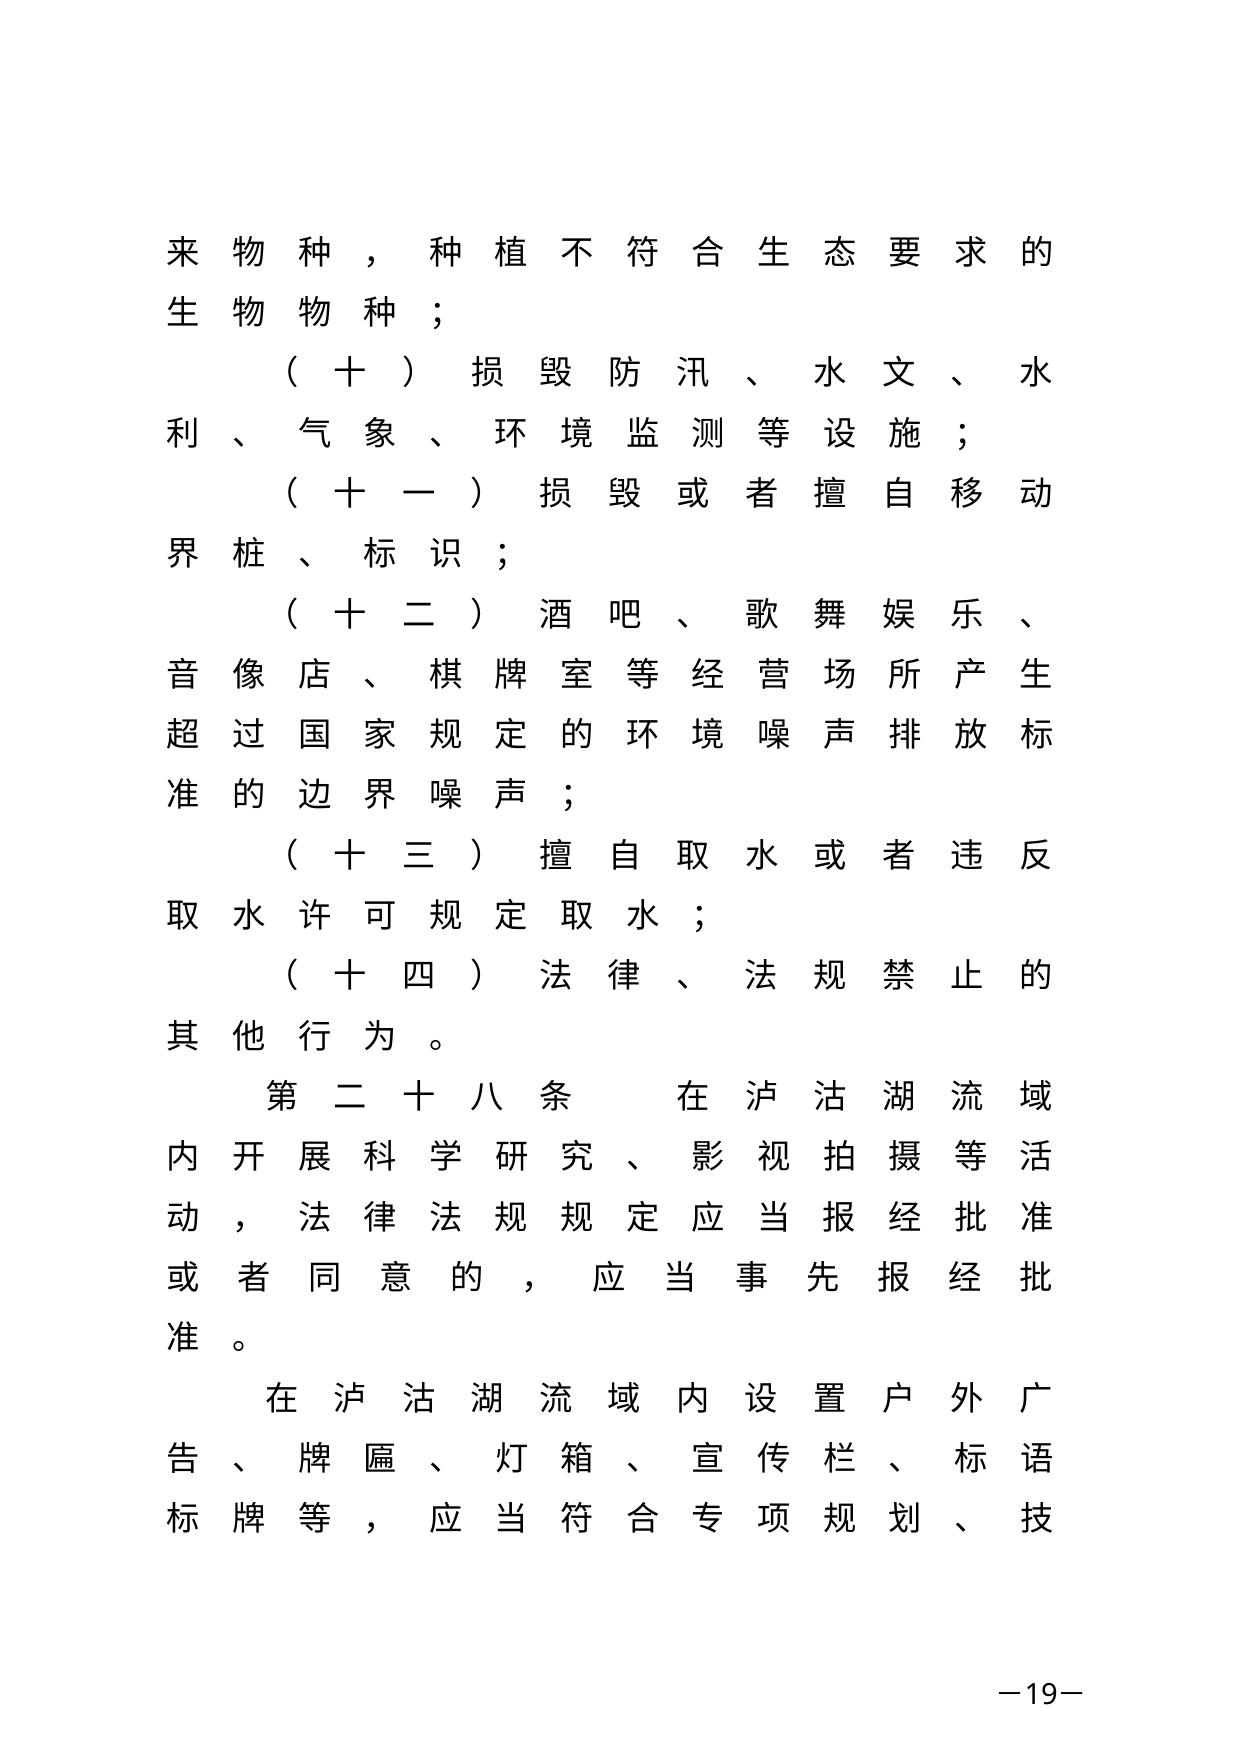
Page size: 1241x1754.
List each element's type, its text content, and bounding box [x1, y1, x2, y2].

text （十三）擅自取水或者违反取水许可规定取水； [167, 822, 1085, 943]
text （十一）损毁或者擅自移动界桩、标识； [167, 461, 1085, 581]
text 第二十八条 在泸沽湖流域内开展科学研究、影视拍摄等活动，法律法规规定应当报经批准或者同意的，应当事先报经批准。 [167, 1064, 1085, 1365]
text （十）损毁防汛、水文、水利、气象、环境监测等设施； [167, 340, 1085, 461]
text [167, 219, 1085, 340]
text （十四）法律、法规禁止的其他行为。 [167, 943, 1085, 1064]
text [167, 1365, 1085, 1546]
text （十二）酒吧、歌舞娱乐、音像店、棋牌室等经营场所产生超过国家规定的环境噪声排放标准的边界噪声； [167, 581, 1085, 822]
